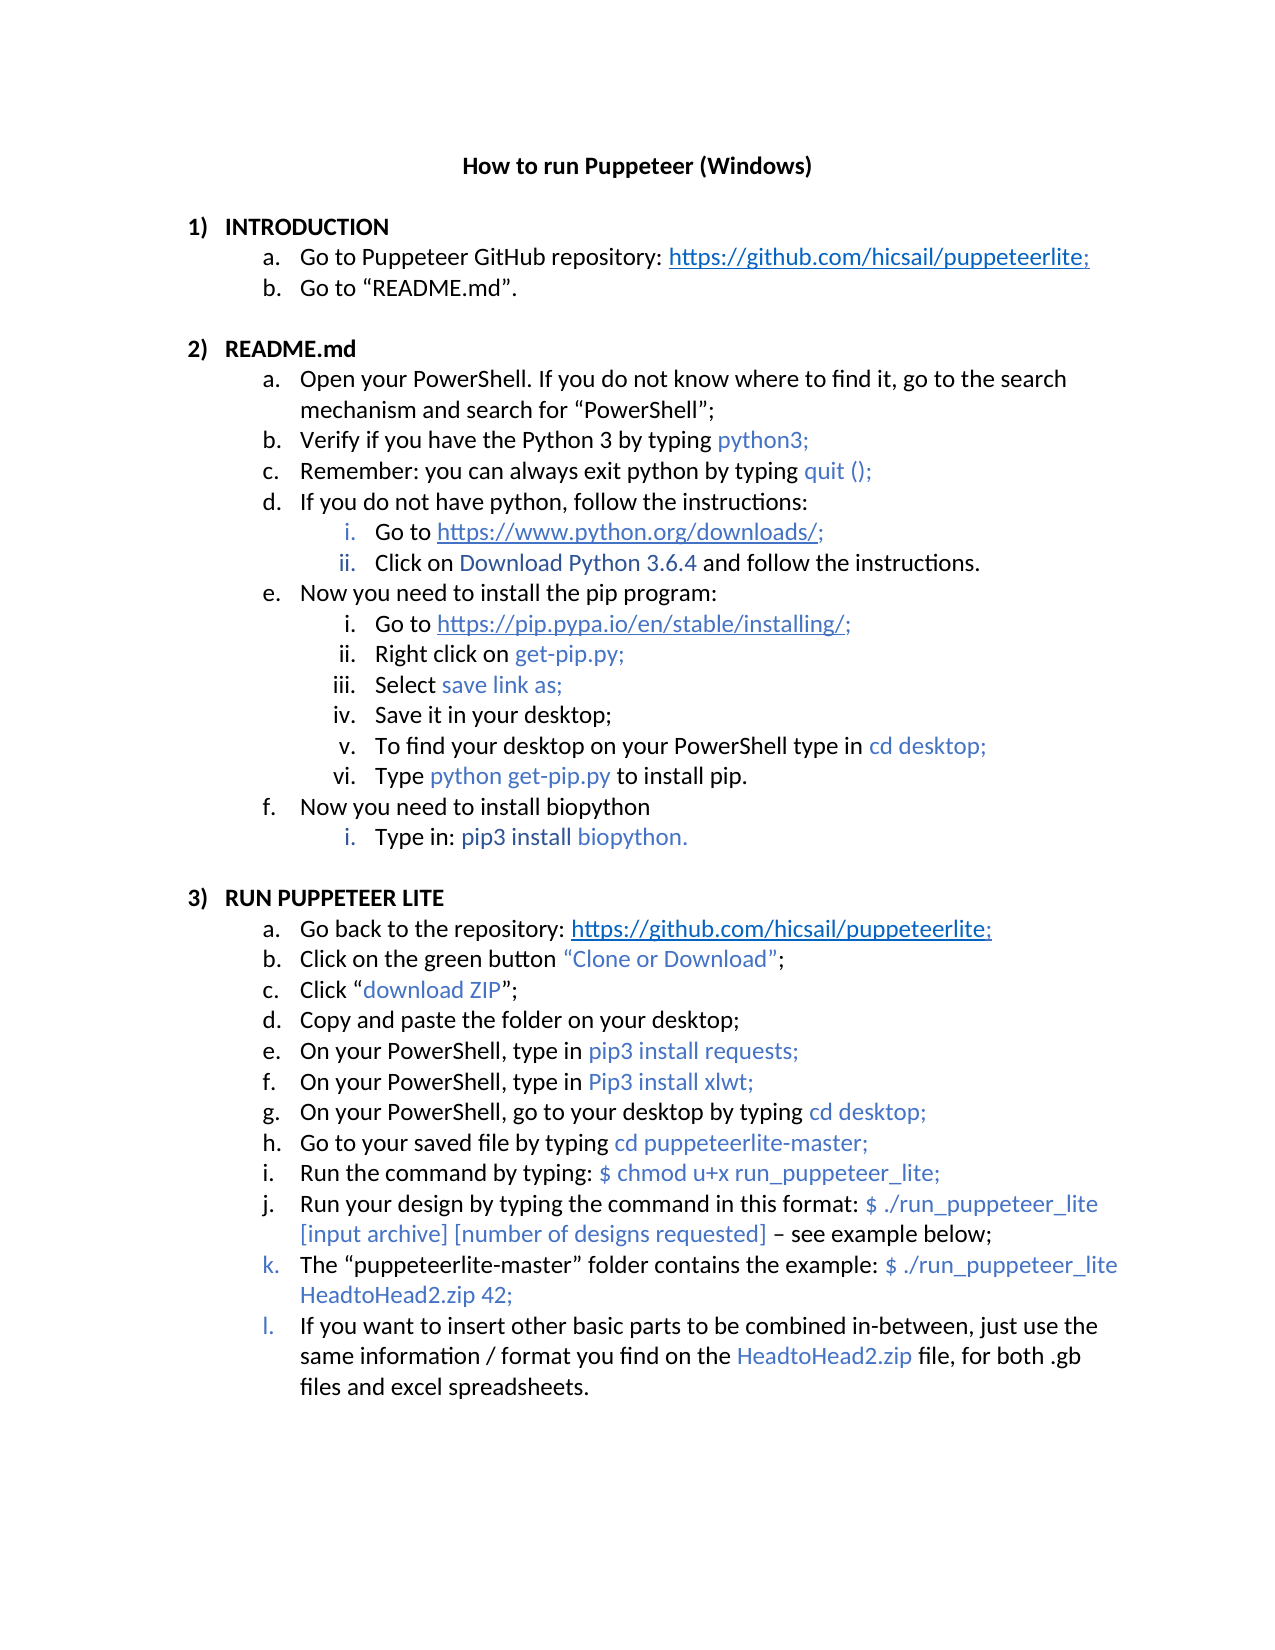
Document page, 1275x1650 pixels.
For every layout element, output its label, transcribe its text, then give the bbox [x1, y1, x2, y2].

text How to run Puppeteer (Windows) [150, 150, 1125, 181]
list Type in: pip3 install biopython. [356, 821, 1125, 852]
list Now you need to install biopython [262, 791, 1125, 821]
list Click on Download Python 3.6.4 and follow the instructions. [356, 547, 1125, 577]
list Go to https://www.python.org/downloads/; [356, 516, 1125, 547]
list Verify if you have the Python 3 by typing python3; [262, 425, 1125, 455]
list On your PowerShell, type in Pip3 install xlwt; [262, 1066, 1125, 1096]
list README.md [187, 333, 1125, 364]
list Save it in your desktop; [356, 699, 1125, 730]
list On your PowerShell, type in pip3 install requests; [262, 1035, 1125, 1066]
list Go back to the repository: https://github.com/hicsail/puppeteerlite; [262, 913, 1125, 943]
list RUN PUPPETEER LITE [187, 882, 1125, 913]
list The “puppeteerlite-master” folder contains the example: $ ./run_puppeteer_lite HeadtoHead2.zip 42; [262, 1249, 1125, 1310]
list Go to https://pip.pypa.io/en/stable/installing/; [356, 608, 1125, 638]
list Go to Puppeteer GitHub repository: https://github.com/hicsail/puppeteerlite; [262, 242, 1125, 272]
list Remember: you can always exit python by typing quit (); [262, 455, 1125, 486]
list Run your design by typing the command in this format: $ ./run_puppeteer_lite [input archive] [number of designs requested] – see example below; [262, 1188, 1125, 1249]
list Run the command by typing: $ chmod u+x run_puppeteer_lite; [262, 1157, 1125, 1188]
list Select save link as; [356, 669, 1125, 699]
list Click on the green button “Clone or Download”; [262, 943, 1125, 974]
list Go to your saved file by typing cd puppeteerlite-master; [262, 1127, 1125, 1157]
list Right click on get-pip.py; [356, 638, 1125, 669]
list Now you need to install the pip program: [262, 577, 1125, 608]
list On your PowerShell, go to your desktop by typing cd desktop; [262, 1096, 1125, 1127]
list Open your PowerShell. If you do not know where to find it, go to the search mechanism and search for “PowerShell”; [262, 364, 1125, 425]
list Go to “README.md”. [262, 272, 1125, 303]
list To find your desktop on your PowerShell type in cd desktop; [356, 730, 1125, 760]
list INTRODUCTION [187, 211, 1125, 242]
list Type python get-pip.py to install pip. [356, 760, 1125, 791]
list If you want to insert other basic parts to be combined in-between, just use the same information / format you find on the HeadtoHead2.zip file, for both .gb files and excel spreadsheets. [262, 1310, 1125, 1401]
list Click “download ZIP”; [262, 974, 1125, 1004]
list If you do not have python, follow the instructions: [262, 486, 1125, 516]
list Copy and paste the folder on your desktop; [262, 1004, 1125, 1035]
